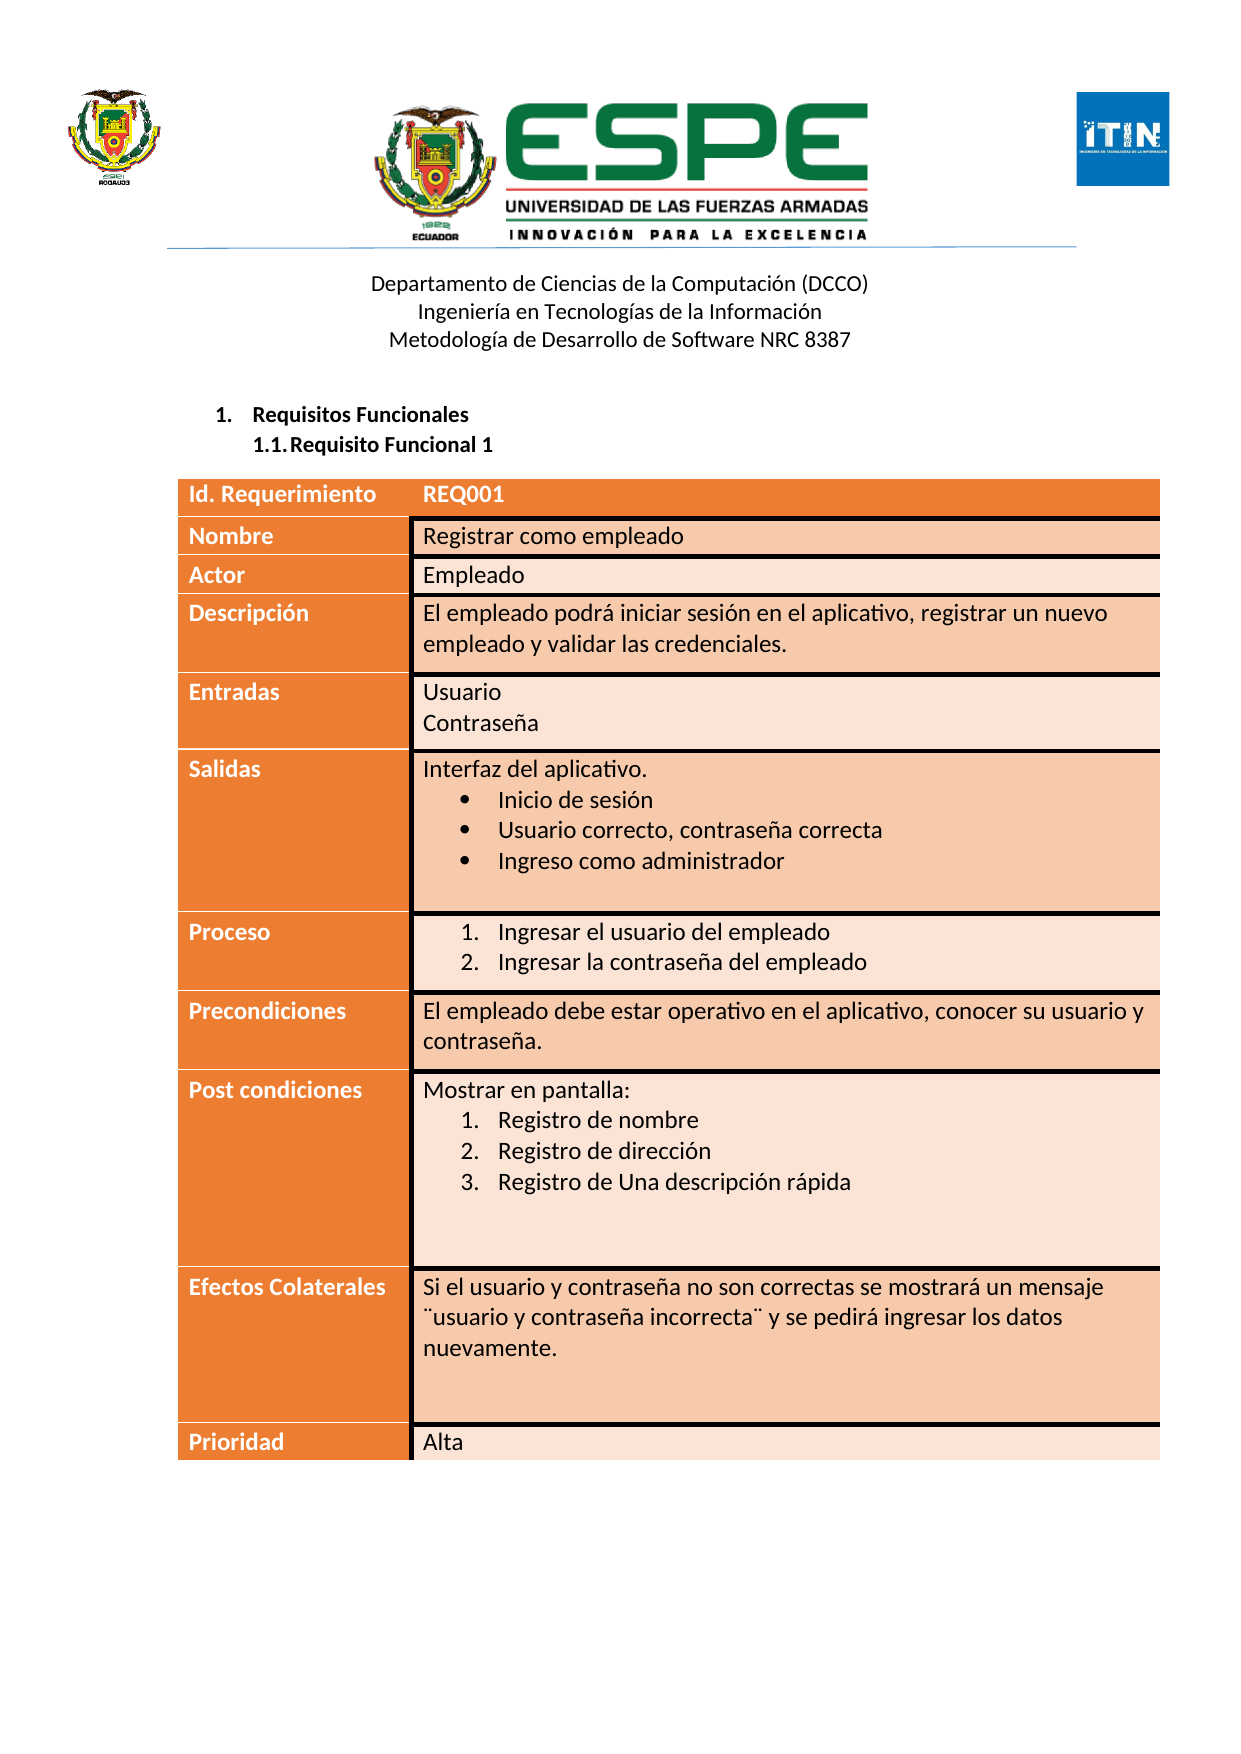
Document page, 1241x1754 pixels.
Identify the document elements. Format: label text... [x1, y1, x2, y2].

picture [1076, 92, 1170, 186]
table_cell Salidas [178, 750, 409, 911]
table_cell Ingresar el usuario del empleado Ingresar la contraseña del empleado [414, 916, 1160, 990]
list Requisitos Funcionales [215, 400, 1063, 428]
table_cell Registrar como empleado [414, 521, 1160, 554]
picture [359, 73, 882, 270]
table_header Id. Requerimiento [178, 479, 412, 516]
table_cell Descripción [178, 594, 409, 672]
table_cell Nombre [178, 517, 409, 554]
table_cell Si el usuario y contraseña no son correctas se mostrará un mensaje ¨usuario y contraseña incorrecta¨ y se pedirá ingresar los datos nuevamente. [414, 1271, 1160, 1422]
list Requisito Funcional 1 [252, 431, 1063, 458]
table_cell Empleado [414, 559, 1160, 593]
table_cell Prioridad [178, 1423, 409, 1460]
table_cell Entradas [178, 673, 409, 748]
table_cell El empleado podrá iniciar sesión en el aplicativo, registrar un nuevo empleado y validar las credenciales. [414, 597, 1160, 672]
table_cell Alta [414, 1427, 1160, 1460]
table_cell Efectos Colaterales [178, 1267, 409, 1422]
table_cell Interfaz del aplicativo. Inicio de sesión Usuario correcto, contraseña correcta Ingreso como administrador [414, 753, 1160, 911]
table_cell Usuario Contraseña [414, 677, 1160, 748]
table_header REQ001 [412, 479, 1160, 516]
table_cell Actor [178, 555, 409, 593]
table_cell Proceso [178, 912, 409, 990]
picture [61, 88, 168, 185]
table_cell Post condiciones [178, 1070, 409, 1266]
table_cell Mostrar en pantalla: Registro de nombre Registro de dirección Registro de Una descripción rápida [414, 1074, 1160, 1266]
table_cell Precondiciones [178, 991, 409, 1069]
table_cell El empleado debe estar operativo en el aplicativo, conocer su usuario y contraseña. [414, 995, 1160, 1069]
